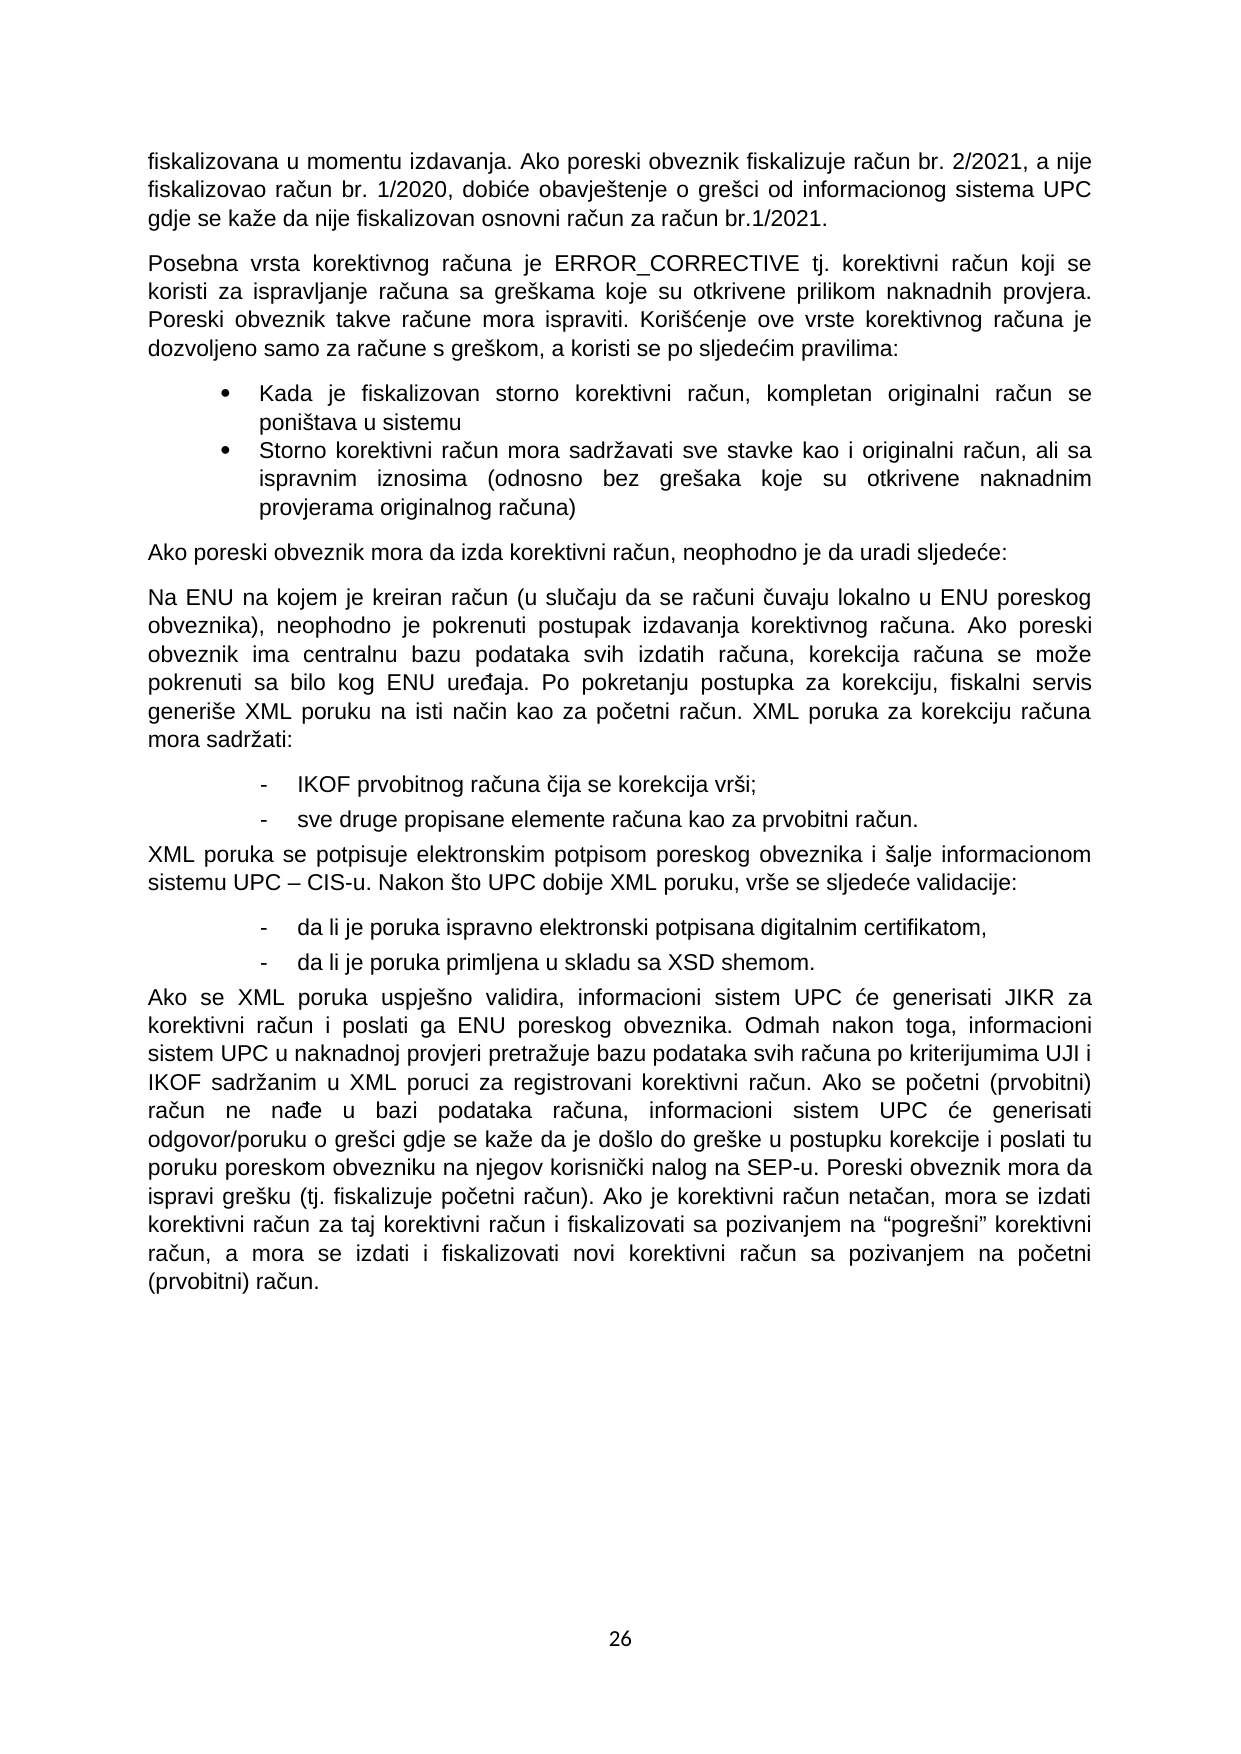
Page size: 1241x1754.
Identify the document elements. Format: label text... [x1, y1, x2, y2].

list da li je poruka primljena u skladu sa XSD shemom. [260, 949, 1093, 975]
text Posebna vrsta korektivnog računa je ERROR_CORRECTIVE tj. korektivni račun koji se koristi za ispravljanje računa sa greškama koje su otkrivene prilikom naknadnih provjera. Poreski obveznik takve račune mora ispraviti. Korišćenje ove vrste korektivnog računa je dozvoljeno samo za račune s greškom, a koristi se po sljedećim pravilima: [148, 249, 1093, 361]
text Na ENU na kojem je kreiran račun (u slučaju da se računi čuvaju lokalno u ENU poreskog obveznika), neophodno je pokrenuti postupak izdavanja korektivnog računa. Ako poreski obveznik ima centralnu bazu podataka svih izdatih računa, korekcija računa se može pokrenuti sa bilo kog ENU uređaja. Po pokretanju postupka za korekciju, fiskalni servis generiše XML poruku na isti način kao za početni račun. XML poruka za korekciju računa mora sadržati: [148, 584, 1093, 752]
list Storno korektivni račun mora sadržavati sve stavke kao i originalni račun, ali sa ispravnim iznosima (odnosno bez grešaka koje su otkrivene naknadnim provjerama originalnog računa) [221, 437, 1093, 520]
text Ako se XML poruka uspješno validira, informacioni sistem UPC će generisati JIKR za korektivni račun i poslati ga ENU poreskog obveznika. Odmah nakon toga, informacioni sistem UPC u naknadnoj provjeri pretražuje bazu podataka svih računa po kriterijumima UJI i IKOF sadržanim u XML poruci za registrovani korektivni račun. Ako se početni (prvobitni) račun ne nađe u bazi podataka računa, informacioni sistem UPC će generisati odgovor/poruku o grešci gdje se kaže da je došlo do greške u postupku korekcije i poslati tu poruku poreskom obvezniku na njegov korisnički nalog na SEP-u. Poreski obveznik mora da ispravi grešku (tj. fiskalizuje početni račun). Ako je korektivni račun netačan, mora se izdati korektivni račun za taj korektivni račun i fiskalizovati sa pozivanjem na “pogrešni” korektivni račun, a mora se izdati i fiskalizovati novi korektivni račun sa pozivanjem na početni (prvobitni) račun. [148, 983, 1093, 1294]
list sve druge propisane elemente računa kao za prvobitni račun. [260, 806, 1093, 832]
list Kada je fiskalizovan storno korektivni račun, kompletan originalni račun se poništava u sistemu [221, 380, 1093, 435]
text Ako poreski obveznik mora da izda korektivni račun, neophodno je da uradi sljedeće: [148, 539, 1093, 565]
text XML poruka se potpisuje elektronskim potpisom poreskog obveznika i šalje informacionom sistemu UPC – CIS-u. Nakon što UPC dobije XML poruku, vrše se sljedeće validacije: [148, 841, 1093, 895]
list da li je poruka ispravno elektronski potpisana digitalnim certifikatom, [260, 914, 1093, 941]
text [148, 148, 1093, 231]
list IKOF prvobitnog računa čija se korekcija vrši; [260, 771, 1093, 798]
